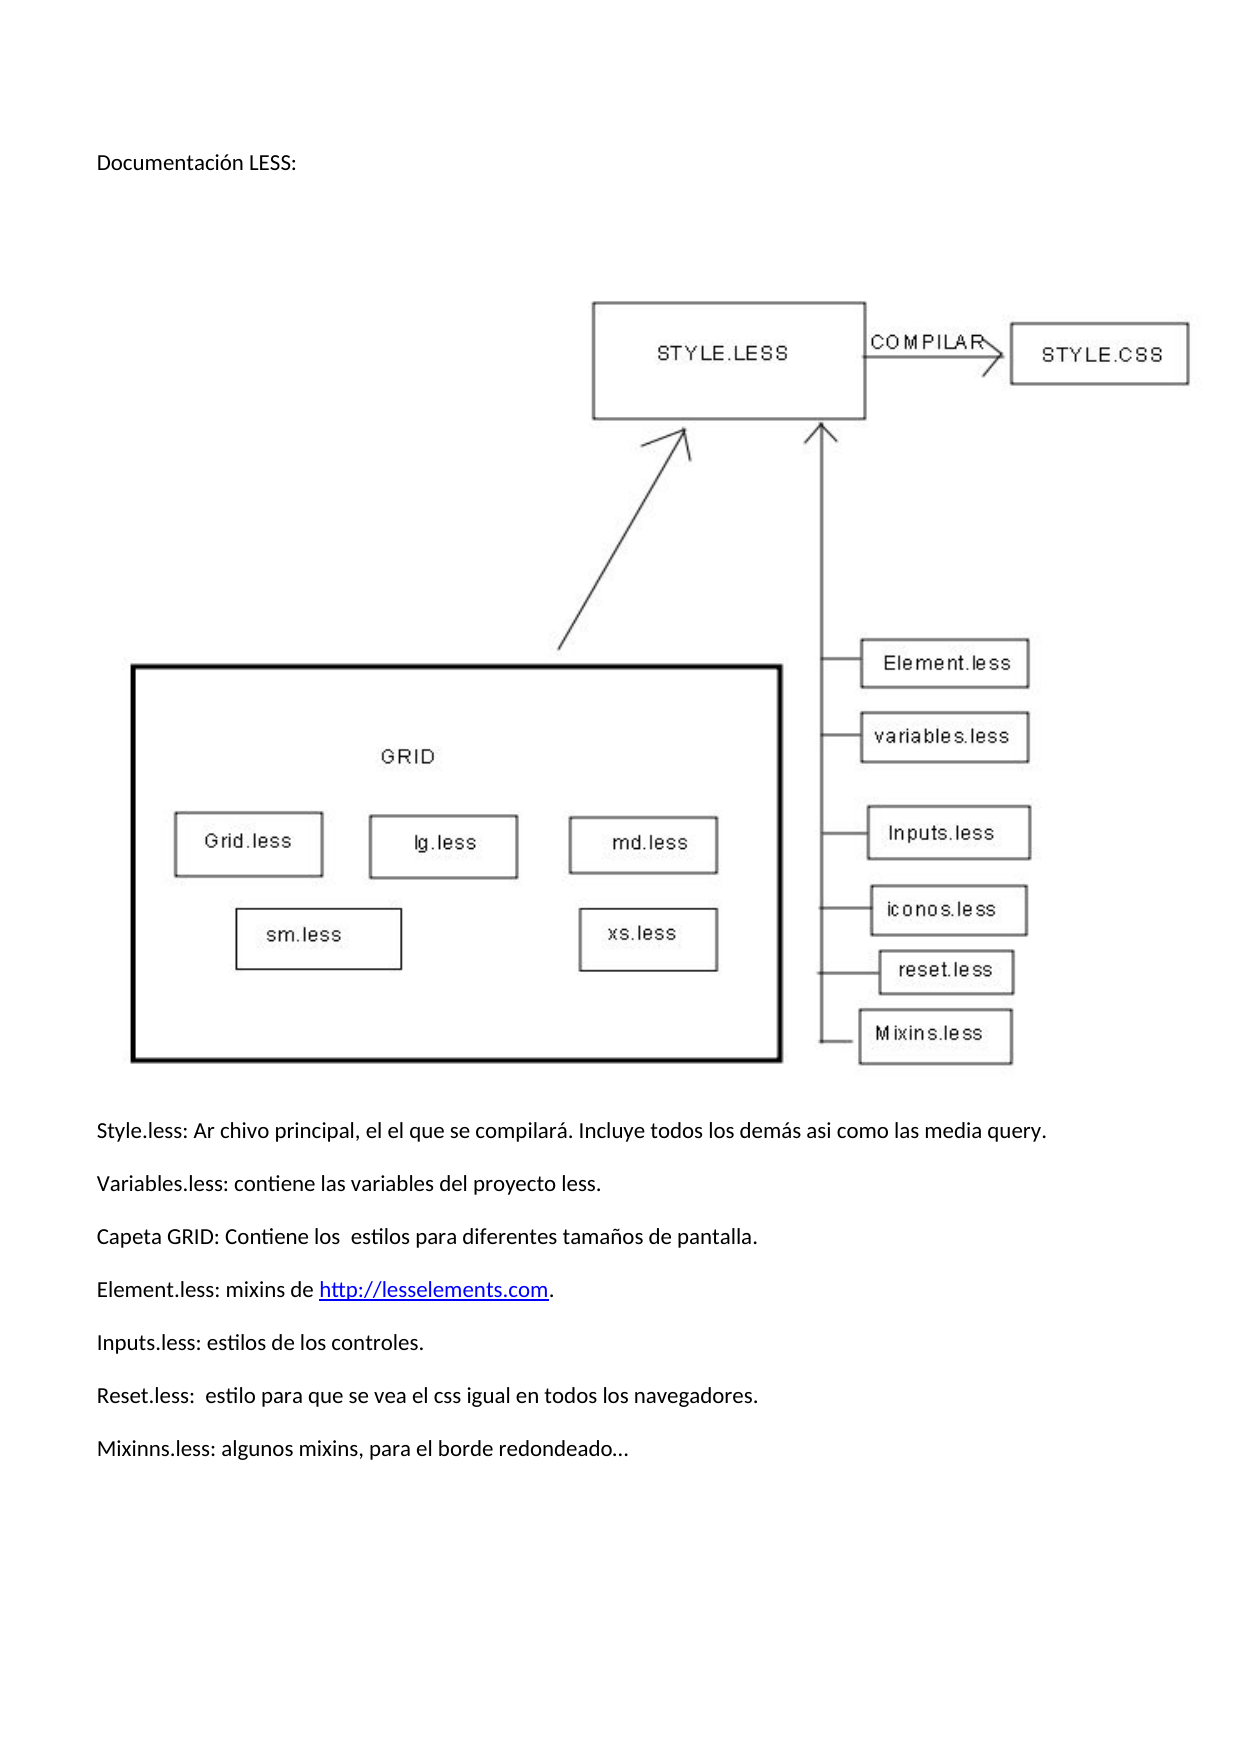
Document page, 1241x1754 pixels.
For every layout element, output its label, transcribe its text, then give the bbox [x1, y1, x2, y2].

text Reset.less: estilo para que se vea el css igual en todos los navegadores. [97, 1381, 1181, 1409]
text Element.less: mixins de http://lesselements.com. [97, 1275, 1181, 1303]
text Capeta GRID: Contiene los estilos para diferentes tamaños de pantalla. [97, 1222, 1181, 1250]
text Variables.less: contiene las variables del proyecto less. [97, 1169, 1181, 1197]
text Documentación LESS: [97, 148, 1181, 176]
text Inputs.less: estilos de los controles. [97, 1328, 1181, 1356]
picture [96, 200, 1220, 1091]
text Style.less: Ar chivo principal, el el que se compilará. Incluye todos los demás asi como las media query. [97, 1116, 1181, 1144]
text Mixinns.less: algunos mixins, para el borde redondeado… [97, 1434, 1181, 1462]
